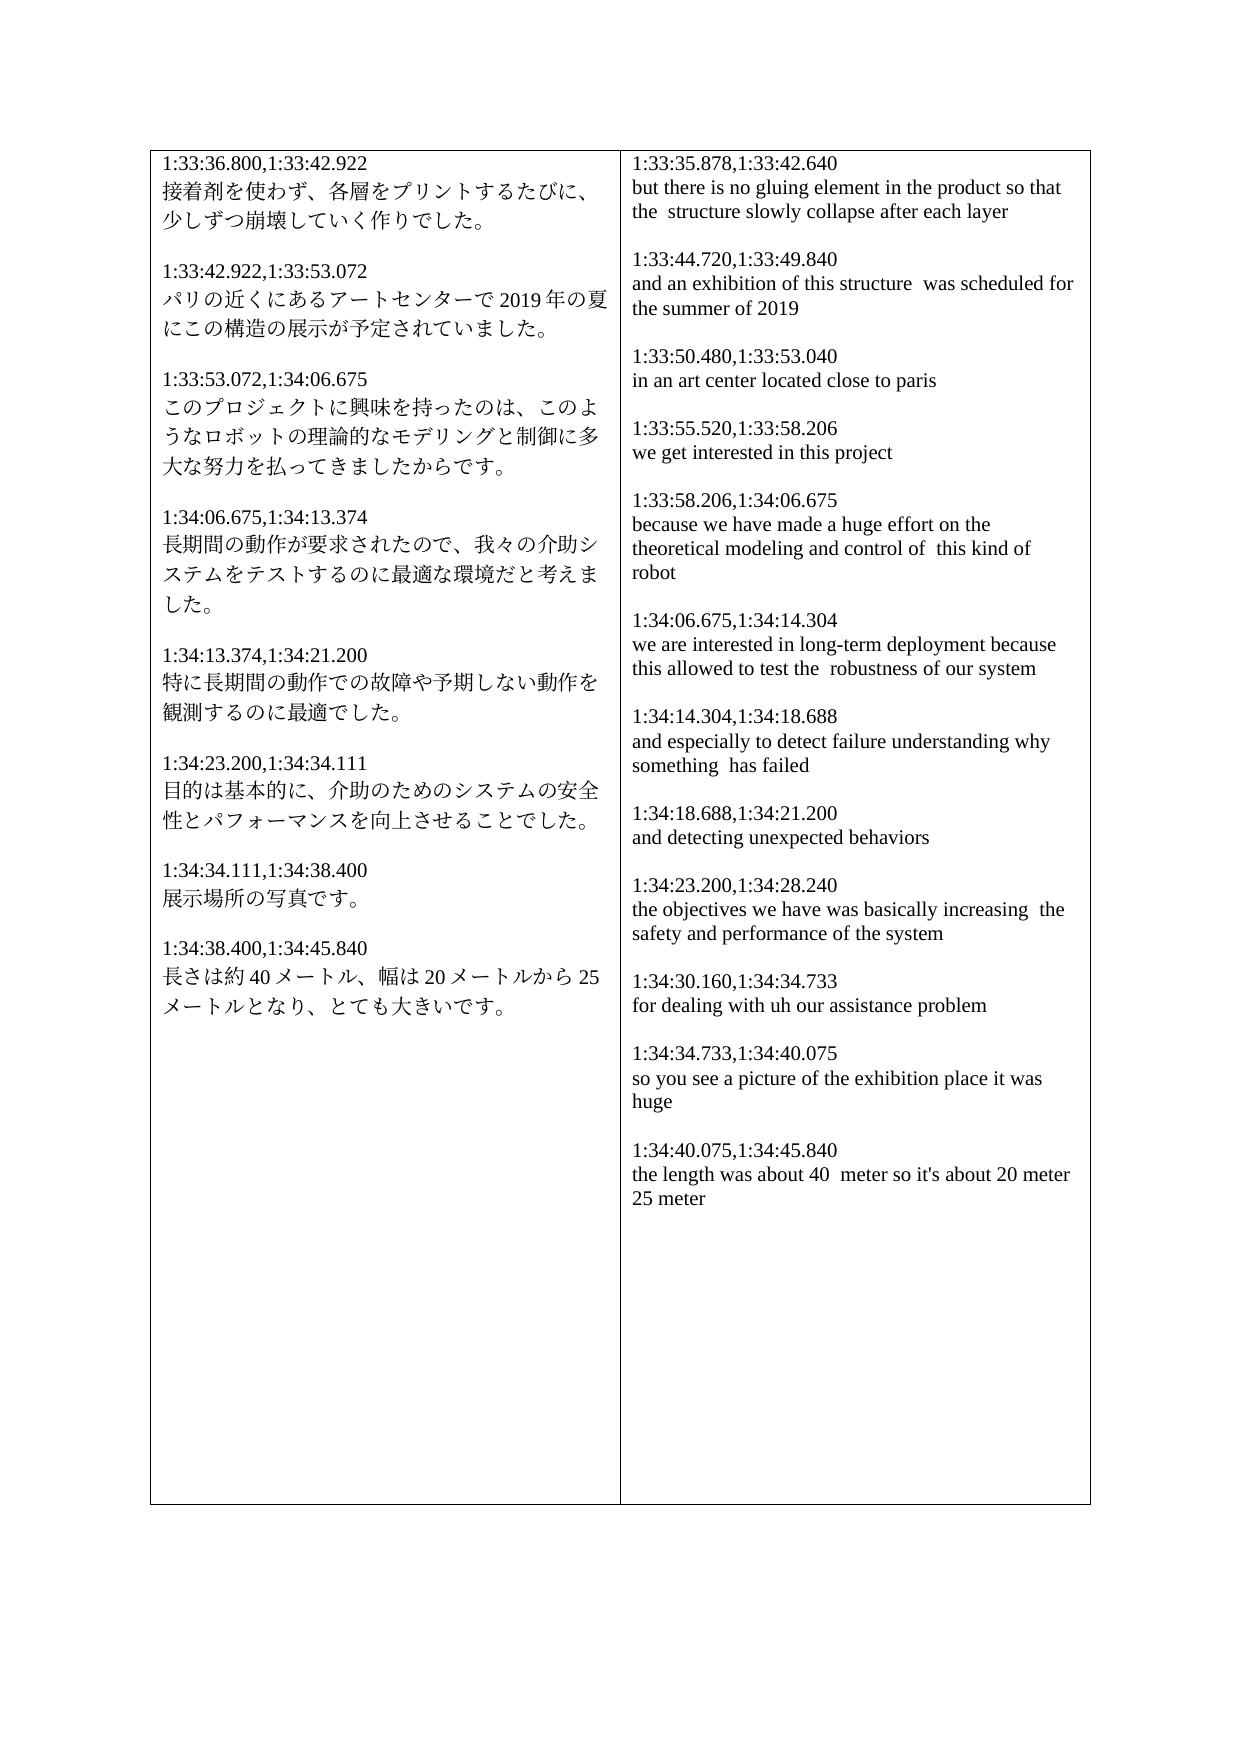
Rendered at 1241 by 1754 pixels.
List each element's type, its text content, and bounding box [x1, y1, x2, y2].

table_header 1:33:35.878,1:33:42.640 but there is no gluing element in the product so that the structure slowly collapse after each layer 1:33:44.720,1:33:49.840 and an exhibition of this structure was scheduled for the summer of 2019 1:33:50.480,1:33:53.040 in an art center located close to paris 1:33:55.520,1:33:58.206 we get interested in this project 1:33:58.206,1:34:06.675 because we have made a huge effort on the theoretical modeling and control of this kind of robot 1:34:06.675,1:34:14.304 we are interested in long-term deployment because this allowed to test the robustness of our system 1:34:14.304,1:34:18.688 and especially to detect failure understanding why something has failed 1:34:18.688,1:34:21.200 and detecting unexpected behaviors 1:34:23.200,1:34:28.240 the objectives we have was basically increasing the safety and performance of the system 1:34:30.160,1:34:34.733 for dealing with uh our assistance problem 1:34:34.733,1:34:40.075 so you see a picture of the exhibition place it was huge 1:34:40.075,1:34:45.840 the length was about 40 meter so it's about 20 meter 25 meter [621, 151, 1090, 1504]
table_header 1:33:36.800,1:33:42.922 接着剤を使わず、各層をプリントするたびに、少しずつ崩壊していく作りでした。 1:33:42.922,1:33:53.072 パリの近くにあるアートセンターで2019年の夏にこの構造の展示が予定されていました。 1:33:53.072,1:34:06.675 このプロジェクトに興味を持ったのは、このようなロボットの理論的なモデリングと制御に多大な努力を払ってきましたからです。 1:34:06.675,1:34:13.374 長期間の動作が要求されたので、我々の介助システムをテストするのに最適な環境だと考えました。 1:34:13.374,1:34:21.200 特に長期間の動作での故障や予期しない動作を観測するのに最適でした。 1:34:23.200,1:34:34.111 目的は基本的に、介助のためのシステムの安全性とパフォーマンスを向上させることでした。 1:34:34.111,1:34:38.400 展示場所の写真です。 1:34:38.400,1:34:45.840 長さは約40メートル、幅は20メートルから25メートルとなり、とても大きいです。 [151, 151, 620, 1504]
